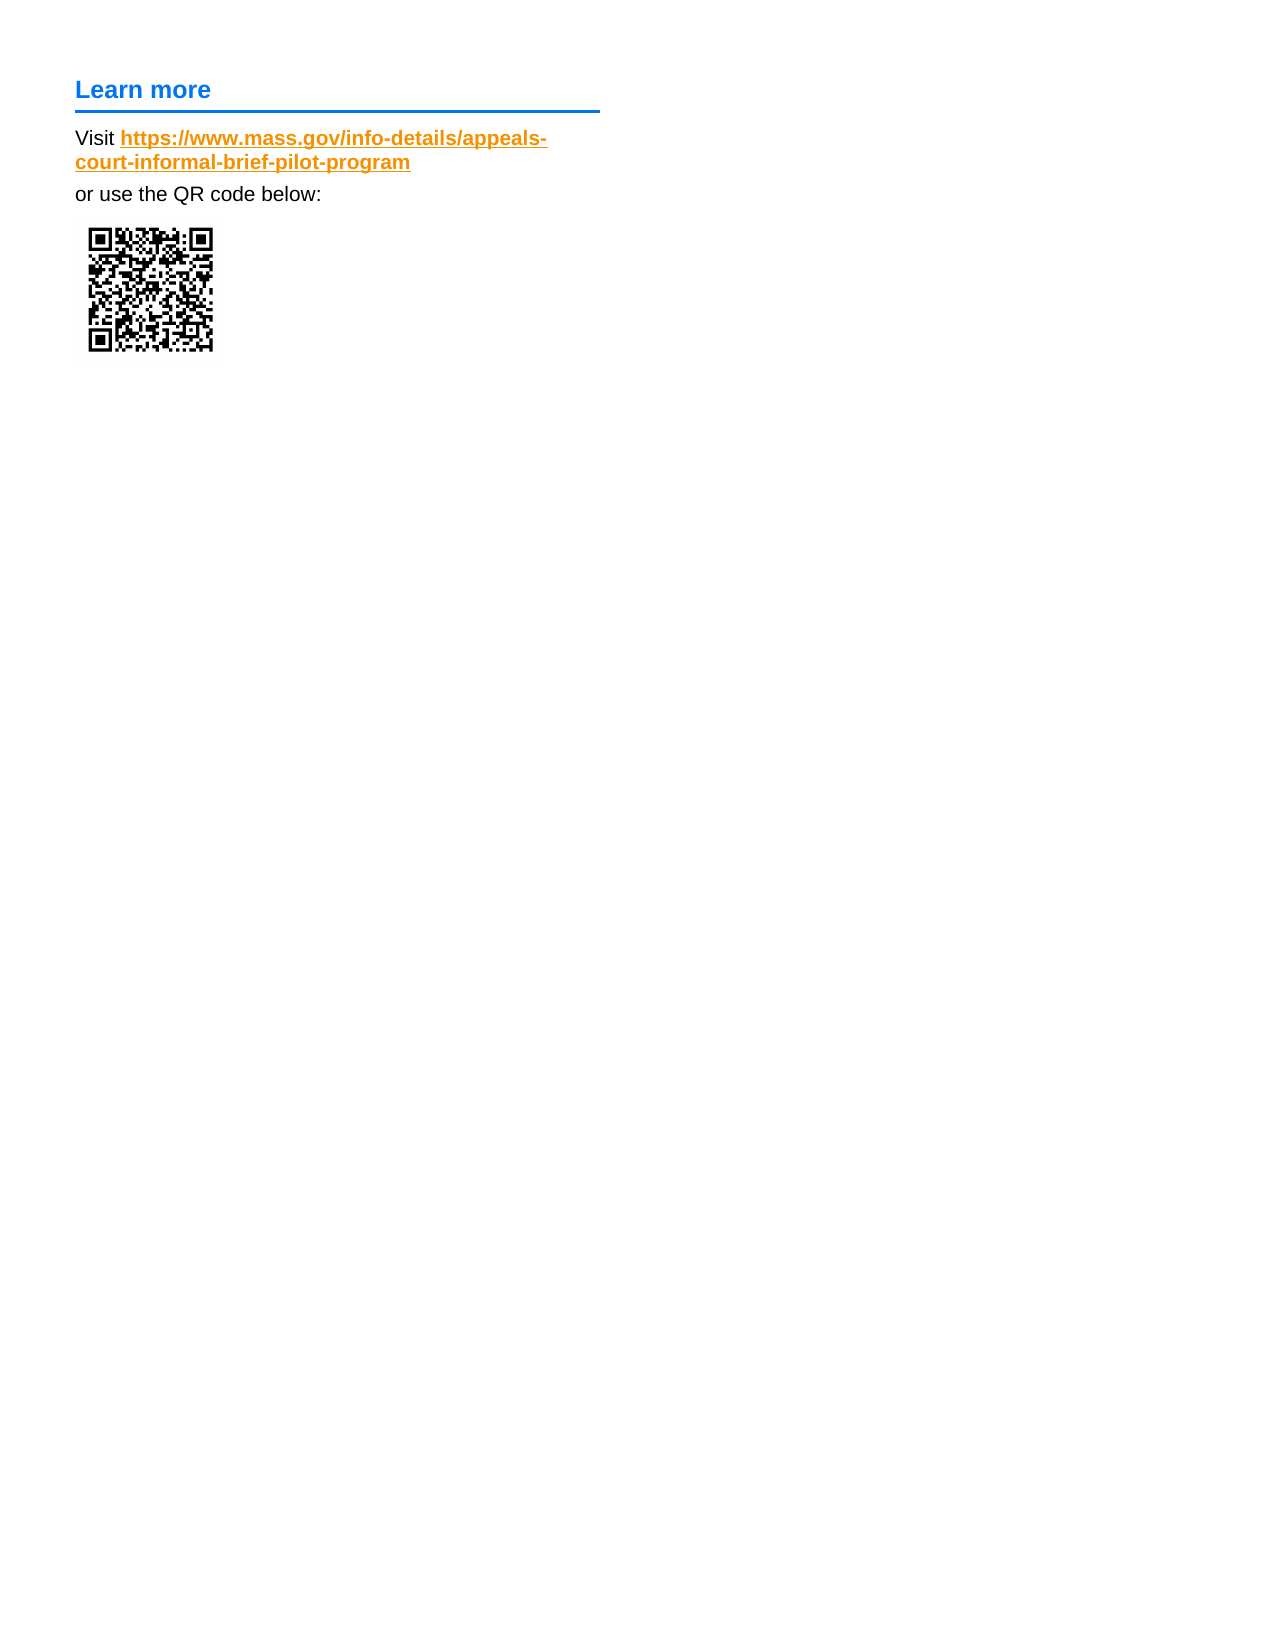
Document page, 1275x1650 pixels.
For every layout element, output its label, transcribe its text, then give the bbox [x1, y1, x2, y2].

text Visit https://www.mass.gov/info-details/appeals-court-informal-brief-pilot-program [75, 126, 600, 173]
text or use the QR code below: [75, 182, 600, 206]
subtitle Learn more [75, 75, 600, 110]
picture [75, 214, 226, 365]
